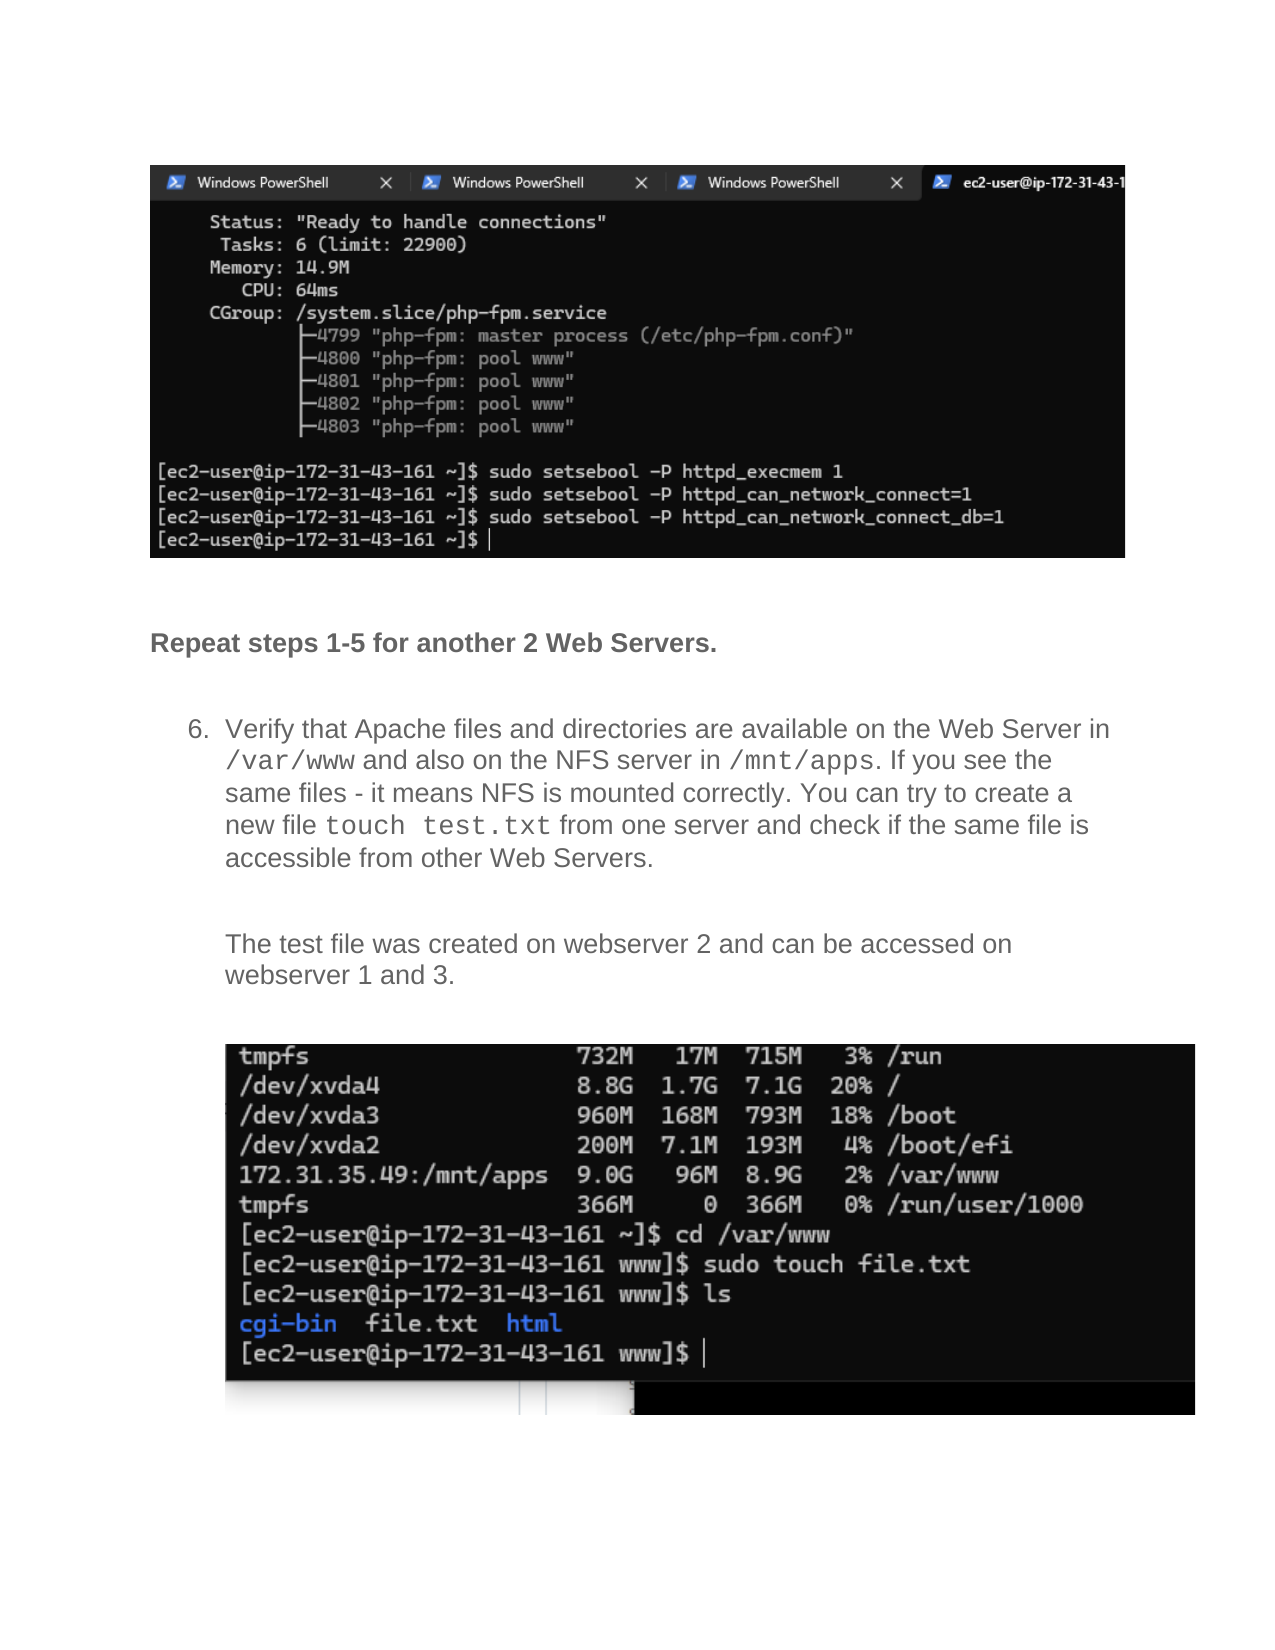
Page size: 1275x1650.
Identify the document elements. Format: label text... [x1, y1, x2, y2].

text The test file was created on webserver 2 and can be accessed on webserver 1 and 3. [225, 928, 1125, 990]
picture [150, 165, 1125, 558]
picture [225, 1044, 1196, 1415]
list Verify that Apache files and directories are available on the Web Server in /var/www and also on the NFS server in /mnt/apps. If you see the same files - it means NFS is mounted correctly. You can try to create a new file touch test.txt from one server and check if the same file is accessible from other Web Servers. [187, 713, 1125, 873]
text Repeat steps 1-5 for another 2 Web Servers. [150, 627, 1125, 658]
